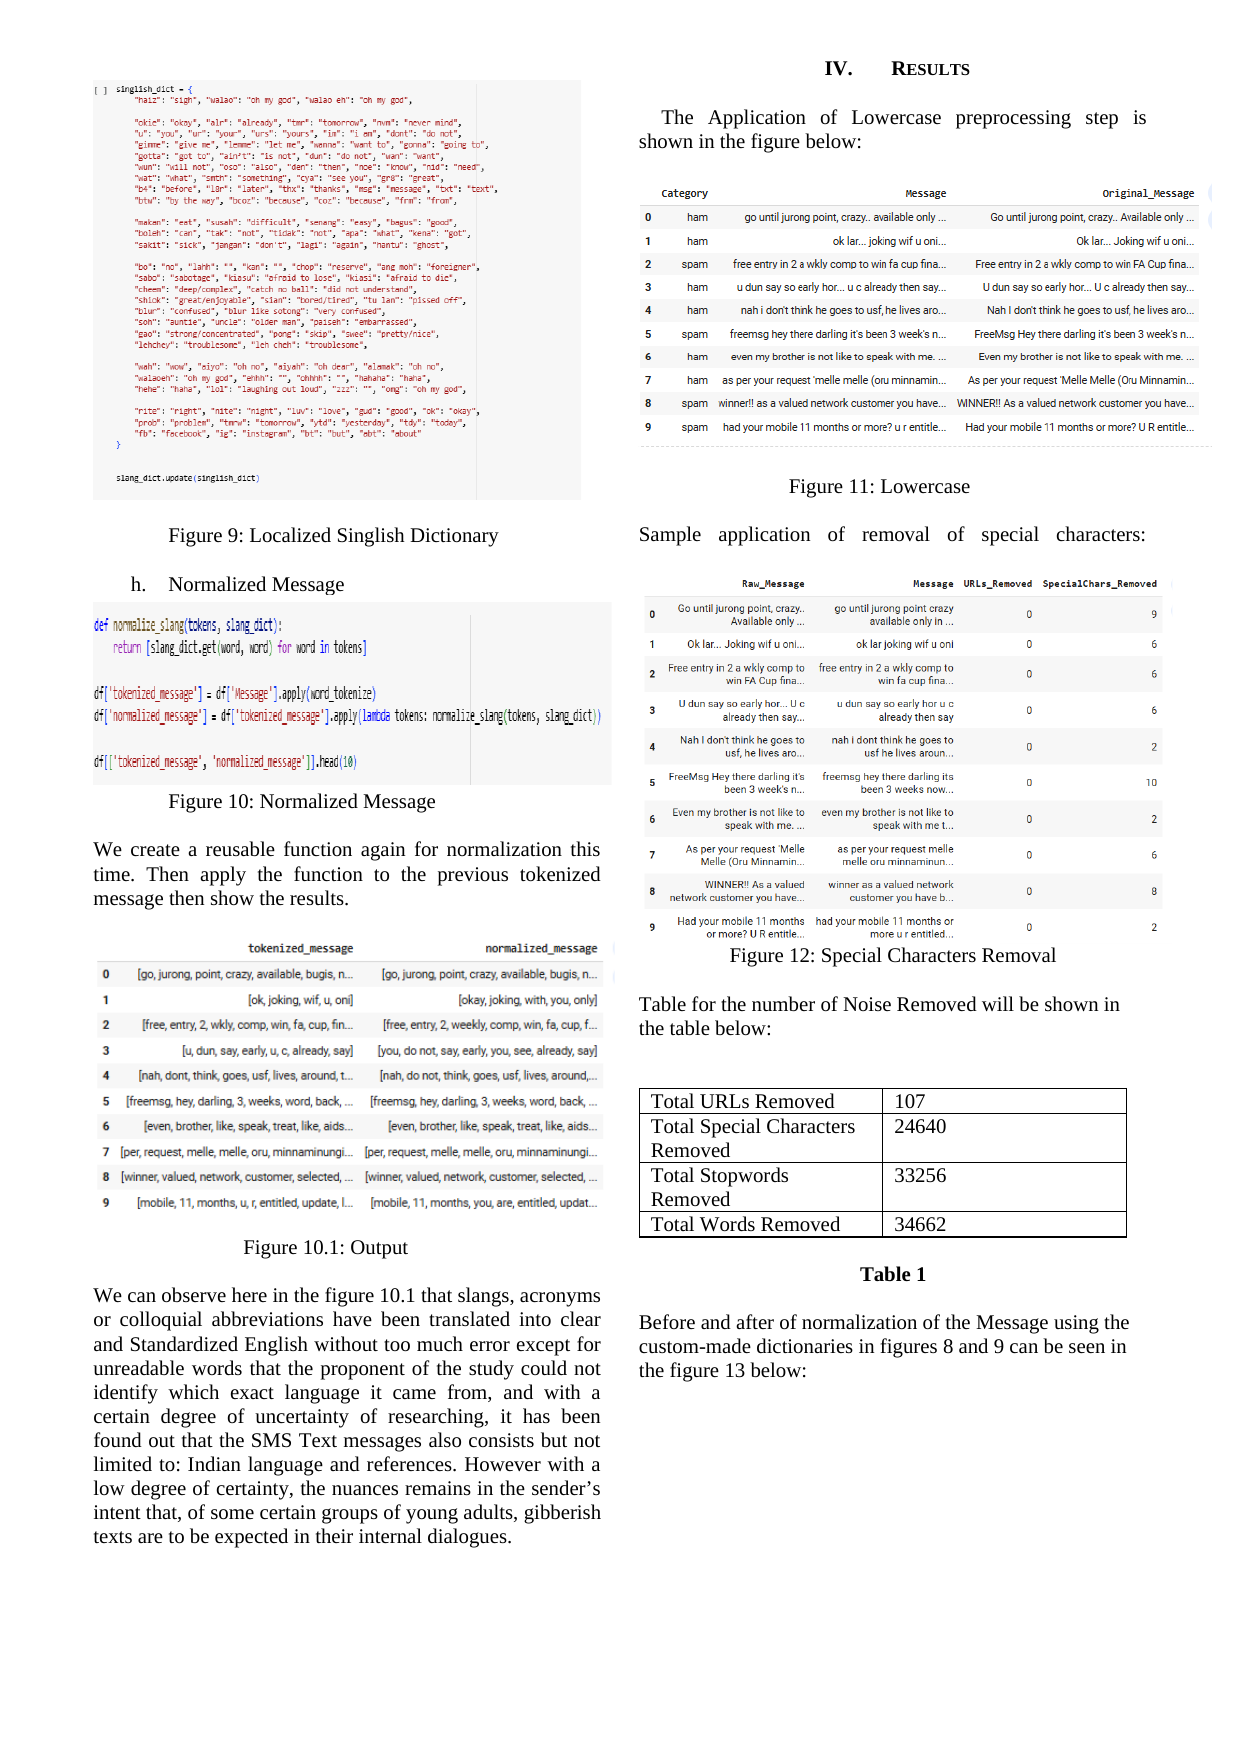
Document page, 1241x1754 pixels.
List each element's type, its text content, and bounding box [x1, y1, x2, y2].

picture [638, 178, 1212, 449]
picture [93, 80, 582, 500]
picture [93, 595, 612, 790]
table_cell Total Stopwords Removed [640, 1163, 882, 1211]
text Figure 10: Normalized Message [93, 790, 601, 813]
text Figure 10.1: Output [93, 1236, 601, 1259]
text Figure 9: Localized Singlish Dictionary [93, 523, 601, 547]
text Table 1 [639, 1237, 1147, 1286]
picture [638, 570, 1173, 944]
table_cell 24640 [883, 1114, 1126, 1162]
table_cell 33256 [883, 1163, 1126, 1211]
table_cell 34662 [883, 1212, 1126, 1236]
text Before and after of normalization of the Message using the custom-made dictionaries in figures 8 and 9 can be seen in the figure 13 below: [639, 1309, 1147, 1382]
table_header Total URLs Removed [640, 1089, 882, 1113]
list Normalized Message [131, 571, 601, 595]
text The Application of Lowercase preprocessing step is shown in the figure below: [639, 105, 1147, 153]
picture [93, 933, 615, 1236]
table_header 107 [883, 1089, 1126, 1113]
text Figure 11: Lowercase [639, 474, 1147, 498]
text Table for the number of Noise Removed will be shown in the table below: [639, 992, 1147, 1040]
table_cell Total Special Characters Removed [640, 1114, 882, 1162]
text Figure 12: Special Characters Removal [639, 944, 1147, 967]
text We create a reusable function again for normalization this time. Then apply the function to the previous tokenized message then show the results. [93, 837, 601, 909]
text We can observe here in the figure 10.1 that slangs, acronyms or colloquial abbreviations have been translated into clear and Standardized English without too much error except for unreadable words that the proponent of the study could not identify which exact language it came from, and with a certain degree of uncertainty of researching, it has been found out that the SMS Text messages also consists but not limited to: Indian language and references. However with a low degree of certainty, the nuances remains in the sender’s intent that, of some certain groups of young adults, gibberish texts are to be expected in their internal dialogues. [93, 1283, 601, 1548]
text Sample application of removal of special characters: [639, 522, 1147, 570]
table_cell Total Words Removed [640, 1212, 882, 1236]
subtitle Results [639, 56, 1147, 80]
